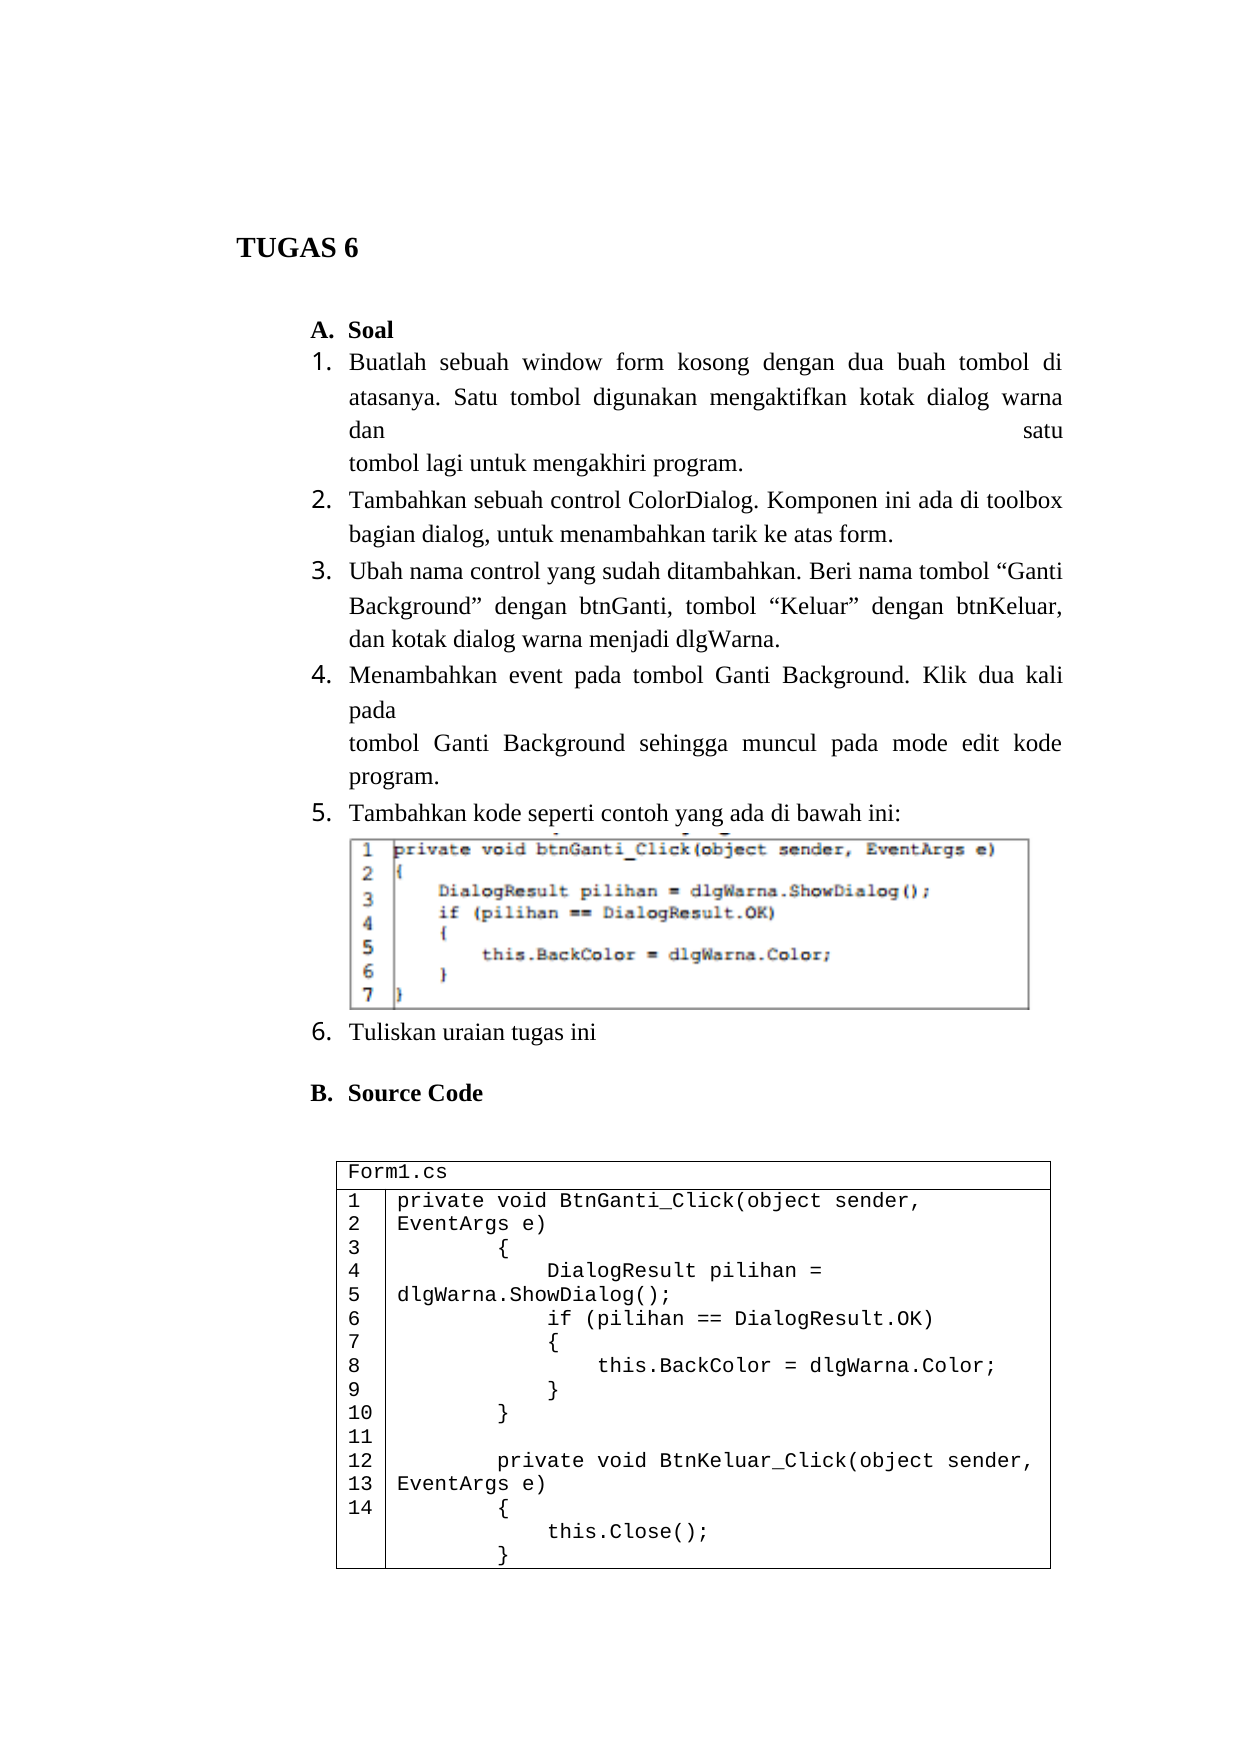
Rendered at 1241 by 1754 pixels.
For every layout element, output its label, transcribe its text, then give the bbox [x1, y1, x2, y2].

list Ubah nama control yang sudah ditambahkan. Beri nama tombol “Ganti Background” dengan btnGanti, tombol “Keluar” dengan btnKeluar, dan kotak dialog warna menjadi dlgWarna. [311, 553, 1063, 653]
table_header Form1.cs [337, 1162, 1050, 1188]
list Menambahkan event pada tombol Ganti Background. Klik dua kali pada tombol Ganti Background sehingga muncul pada mode edit kode program. [311, 657, 1063, 790]
subtitle TUGAS 6 [236, 230, 1063, 264]
list Buatlah sebuah window form kosong dengan dua buah tombol di atasanya. Satu tombol digunakan mengaktifkan kotak dialog warna dan satu tombol lagi untuk mengakhiri program. [311, 344, 1063, 477]
subtitle Soal [310, 315, 1063, 344]
list Tuliskan uraian tugas ini [311, 1014, 1063, 1048]
table_cell 1 2 3 4 5 6 7 8 9 10 11 12 13 14 [337, 1190, 385, 1568]
list Tambahkan kode seperti contoh yang ada di bawah ini: [311, 794, 1063, 828]
subtitle Source Code [310, 1078, 1063, 1107]
table_cell private void BtnGanti_Click(object sender, EventArgs e) { DialogResult pilihan = dlgWarna.ShowDialog(); if (pilihan == DialogResult.OK) { this.BackColor = dlgWarna.Color; } } private void BtnKeluar_Click(object sender, EventArgs e) { this.Close(); } [386, 1190, 1050, 1568]
picture [348, 833, 1034, 1010]
list Tambahkan sebuah control ColorDialog. Komponen ini ada di toolbox bagian dialog, untuk menambahkan tarik ke atas form. [311, 481, 1063, 548]
